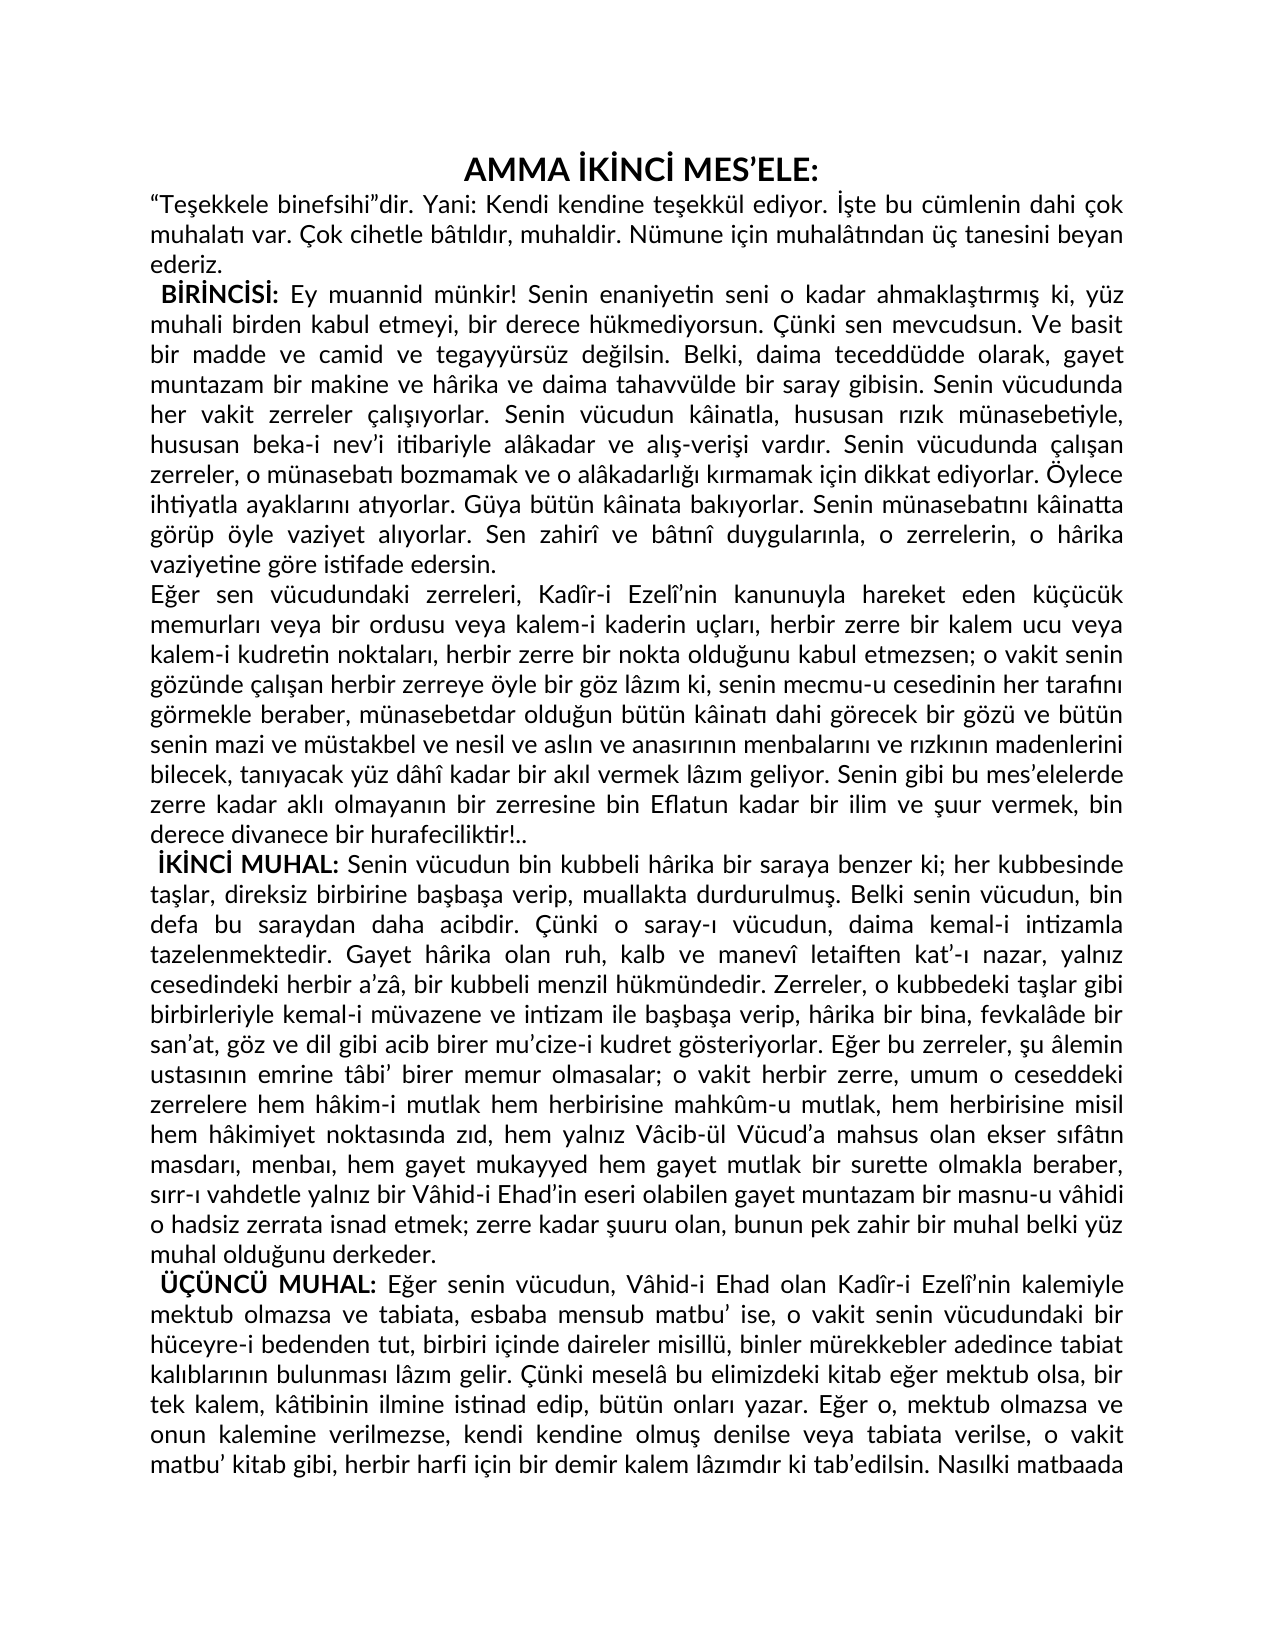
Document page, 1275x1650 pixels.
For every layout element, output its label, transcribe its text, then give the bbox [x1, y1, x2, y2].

text “Teşekkele binefsihi”dir. Yani: Kendi kendine teşekkül ediyor. İşte bu cümlenin dahi çok muhalatı var. Çok cihetle bâtıldır, muhaldir. Nümune için muhalâtından üç tanesini beyan ederiz. [150, 189, 1125, 279]
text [150, 1269, 1125, 1479]
text Eğer sen vücudundaki zerreleri, Kadîr-i Ezelî’nin kanunuyla hareket eden küçücük memurları veya bir ordusu veya kalem-i kaderin uçları, herbir zerre bir kalem ucu veya kalem-i kudretin noktaları, herbir zerre bir nokta olduğunu kabul etmezsen; o vakit senin gözünde çalışan herbir zerreye öyle bir göz lâzım ki, senin mecmu-u cesedinin her tarafını görmekle beraber, münasebetdar olduğun bütün kâinatı dahi görecek bir gözü ve bütün senin mazi ve müstakbel ve nesil ve aslın ve anasırının menbalarını ve rızkının madenlerini bilecek, tanıyacak yüz dâhî kadar bir akıl vermek lâzım geliyor. Senin gibi bu mes’elelerde zerre kadar aklı olmayanın bir zerresine bin Eflatun kadar bir ilim ve şuur vermek, bin derece divanece bir hurafeciliktir!.. [150, 579, 1125, 849]
text BİRİNCİSİ: Ey muannid münkir! Senin enaniyetin seni o kadar ahmaklaştırmış ki, yüz muhali birden kabul etmeyi, bir derece hükmediyorsun. Çünki sen mevcudsun. Ve basit bir madde ve camid ve tegayyürsüz değilsin. Belki, daima teceddüdde olarak, gayet muntazam bir makine ve hârika ve daima tahavvülde bir saray gibisin. Senin vücudunda her vakit zerreler çalışıyorlar. Senin vücudun kâinatla, hususan rızık münasebetiyle, hususan beka-i nev’i itibariyle alâkadar ve alış-verişi vardır. Senin vücudunda çalışan zerreler, o münasebatı bozmamak ve o alâkadarlığı kırmamak için dikkat ediyorlar. Öylece ihtiyatla ayaklarını atıyorlar. Güya bütün kâinata bakıyorlar. Senin münasebatını kâinatta görüp öyle vaziyet alıyorlar. Sen zahirî ve bâtınî duygularınla, o zerrelerin, o hârika vaziyetine göre istifade edersin. [150, 279, 1125, 579]
text İKİNCİ MUHAL: Senin vücudun bin kubbeli hârika bir saraya benzer ki; her kubbesinde taşlar, direksiz birbirine başbaşa verip, muallakta durdurulmuş. Belki senin vücudun, bin defa bu saraydan daha acibdir. Çünki o saray-ı vücudun, daima kemal-i intizamla tazelenmektedir. Gayet hârika olan ruh, kalb ve manevî letaiften kat’-ı nazar, yalnız cesedindeki herbir a’zâ, bir kubbeli menzil hükmündedir. Zerreler, o kubbedeki taşlar gibi birbirleriyle kemal-i müvazene ve intizam ile başbaşa verip, hârika bir bina, fevkalâde bir san’at, göz ve dil gibi acib birer mu’cize-i kudret gösteriyorlar. Eğer bu zerreler, şu âlemin ustasının emrine tâbi’ birer memur olmasalar; o vakit herbir zerre, umum o ceseddeki zerrelere hem hâkim-i mutlak hem herbirisine mahkûm-u mutlak, hem herbirisine misil hem hâkimiyet noktasında zıd, hem yalnız Vâcib-ül Vücud’a mahsus olan ekser sıfâtın masdarı, menbaı, hem gayet mukayyed hem gayet mutlak bir surette olmakla beraber, sırr-ı vahdetle yalnız bir Vâhid-i Ehad’in eseri olabilen gayet muntazam bir masnu-u vâhidi o hadsiz zerrata isnad etmek; zerre kadar şuuru olan, bunun pek zahir bir muhal belki yüz muhal olduğunu derkeder. [150, 849, 1125, 1269]
subtitle AMMA İKİNCİ MES’ELE: [150, 150, 1125, 189]
